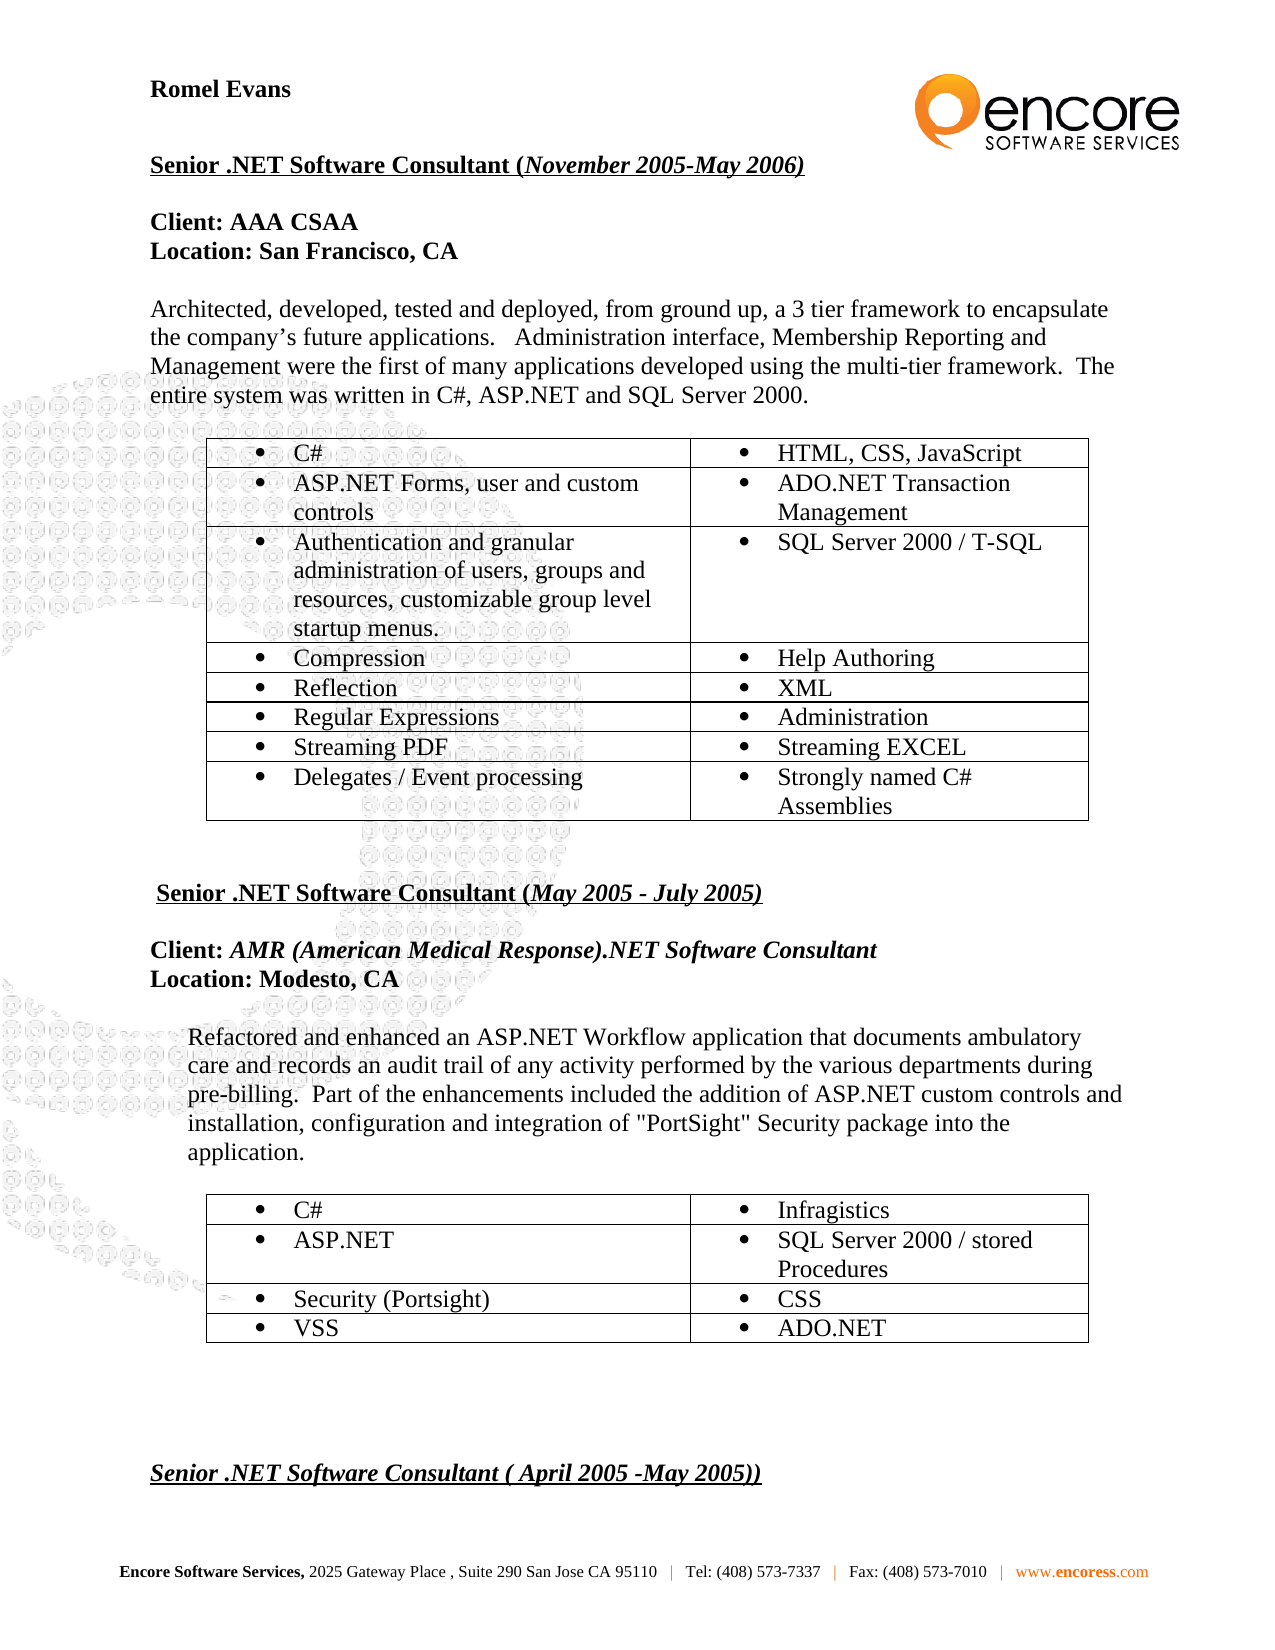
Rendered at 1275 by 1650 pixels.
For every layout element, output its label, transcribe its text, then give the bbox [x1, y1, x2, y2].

table_cell VSS [207, 1314, 690, 1342]
table_cell ASP.NET Forms, user and custom controls [207, 468, 690, 526]
text Client: AMR (American Medical Response).NET Software Consultant [150, 936, 1125, 964]
table_cell ADO.NET [691, 1314, 1088, 1342]
table_header HTML, CSS, JavaScript [691, 439, 1088, 467]
table_cell Authentication and granular administration of users, groups and resources, customizable group level startup menus. [207, 527, 690, 642]
table_cell XML [691, 673, 1088, 701]
text Senior .NET Software Consultant ( April 2005 -May 2005)) [150, 1458, 1125, 1487]
table_cell Help Authoring [691, 643, 1088, 672]
table_cell Security (Portsight) [207, 1284, 690, 1312]
text Architected, developed, tested and deployed, from ground up, a 3 tier framework to encapsulate the company’s future applications. Administration interface, Membership Reporting and Management were the first of many applications developed using the multi-tier framework. The entire system was written in C#, ASP.NET and SQL Server 2000. [150, 294, 1125, 409]
text Client: AAA CSAA [150, 207, 1125, 236]
text Senior .NET Software Consultant (May 2005 - July 2005) [150, 878, 1125, 907]
table_cell ADO.NET Transaction Management [691, 468, 1088, 526]
text Refactored and enhanced an ASP.NET Workflow application that documents ambulatory care and records an audit trail of any activity performed by the various departments during pre-billing. Part of the enhancements included the addition of ASP.NET custom controls and installation, configuration and integration of "PortSight" Security package into the application. [187, 1022, 1125, 1166]
text Location: [150, 964, 1125, 993]
table_header Infragistics [691, 1195, 1088, 1224]
table_cell SQL Server 2000 / stored Procedures [691, 1225, 1088, 1283]
text Location: [150, 236, 1125, 265]
table_cell SQL Server 2000 / T-SQL [691, 527, 1088, 642]
table_header C# [207, 439, 690, 467]
table_header C# [207, 1195, 690, 1224]
table_cell Streaming PDF [207, 732, 690, 761]
picture [911, 71, 1186, 154]
table_cell Delegates / Event processing [207, 762, 690, 819]
table_cell Administration [691, 703, 1088, 731]
table_cell Strongly named C# Assemblies [691, 762, 1088, 819]
table_cell Regular Expressions [207, 703, 690, 731]
table_cell ASP.NET [207, 1225, 690, 1283]
picture [0, 349, 607, 1311]
text Senior .NET Software Consultant (November 2005-May 2006) [150, 150, 1125, 179]
table_cell Streaming EXCEL [691, 732, 1088, 761]
table_cell Reflection [207, 673, 690, 701]
table_cell CSS [691, 1284, 1088, 1312]
table_cell Compression [207, 643, 690, 672]
